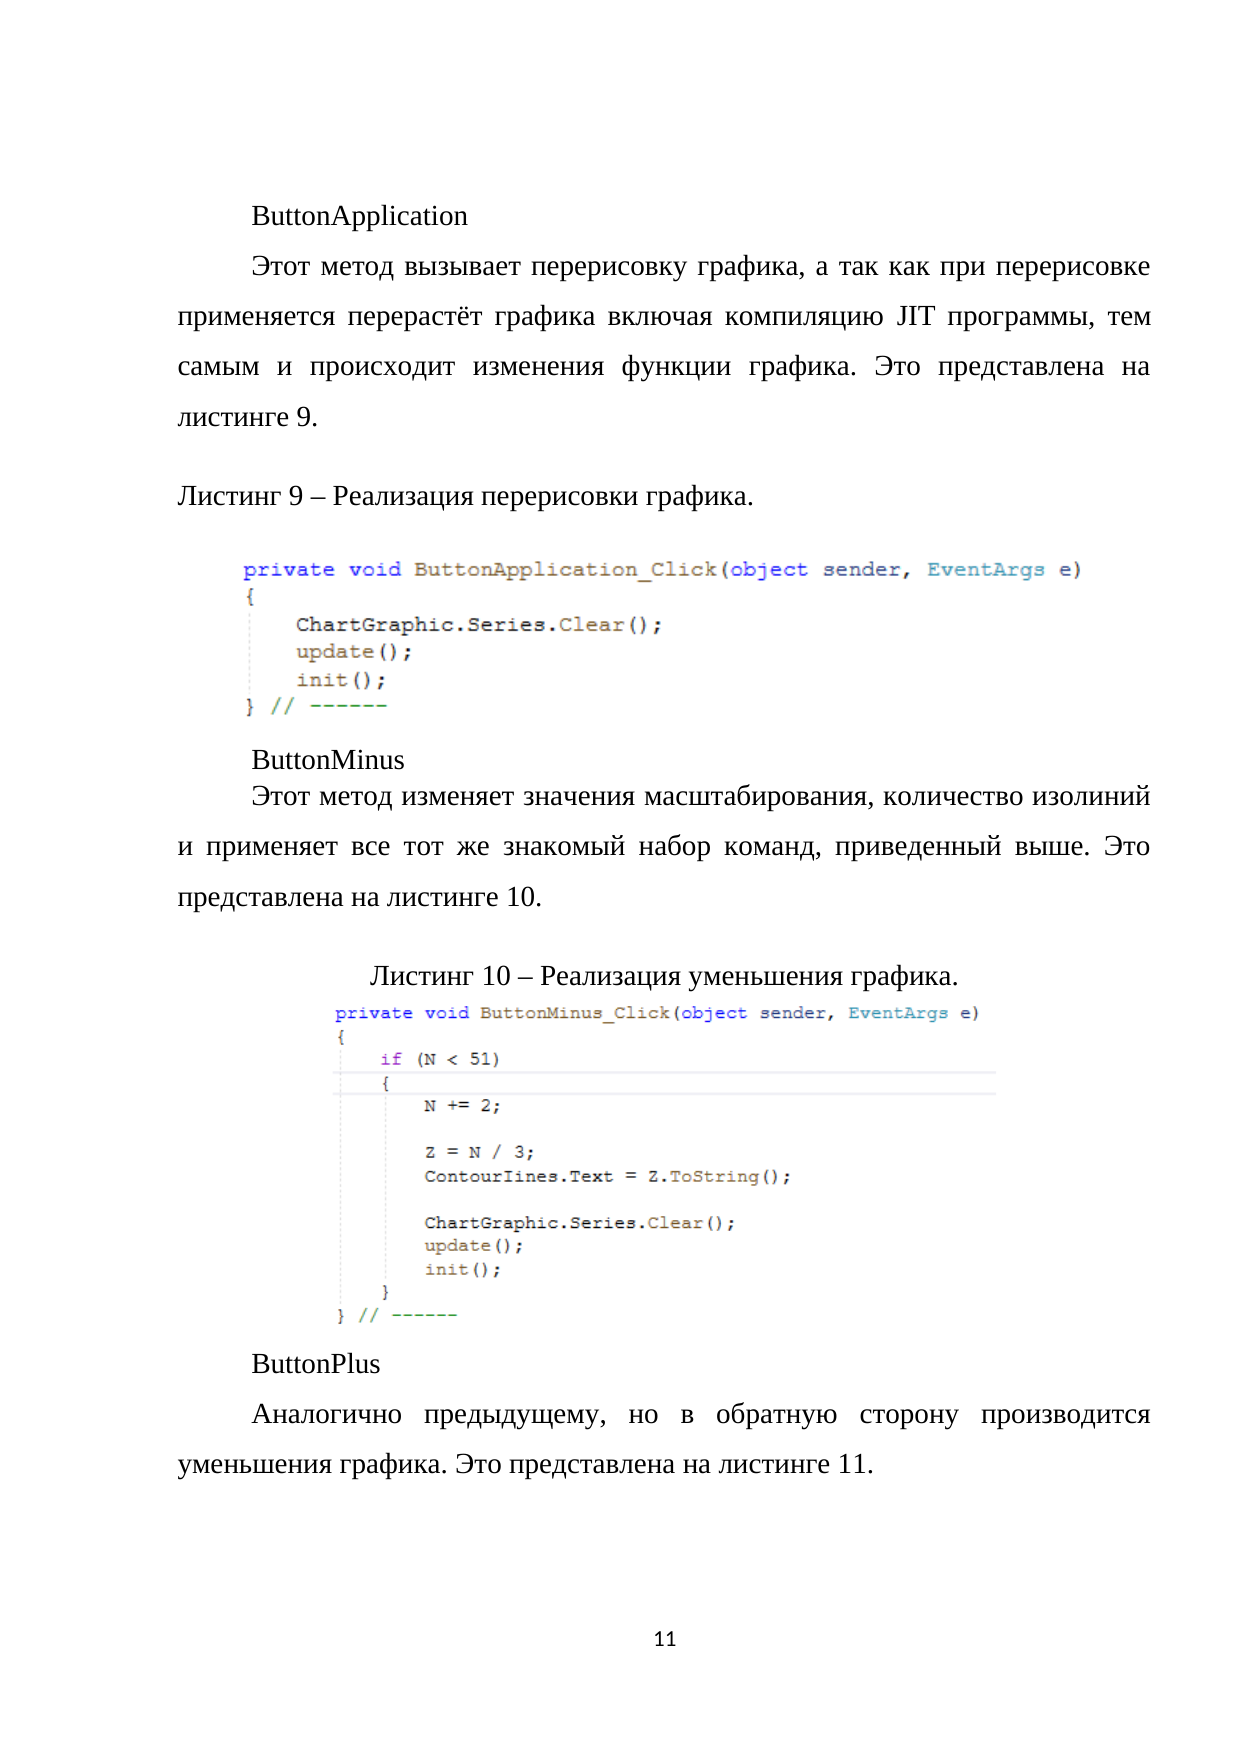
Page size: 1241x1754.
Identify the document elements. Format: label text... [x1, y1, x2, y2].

text ButtonPlus [177, 1346, 1152, 1379]
picture [238, 557, 1091, 729]
text ButtonMinus [177, 742, 1152, 776]
text ButtonApplication [177, 198, 1152, 231]
picture [332, 1005, 997, 1332]
text Аналогично предыдущему, но в обратную сторону производится уменьшения графика. Это представлена на листинге 11. [177, 1396, 1152, 1480]
text Листинг 9 – Реализация перерисовки графика. [177, 478, 1152, 512]
text Этот метод вызывает перерисовку графика, а так как при перерисовке применяется перерастёт графика включая компиляцию JIT программы, тем самым и происходит изменения функции графика. Это представлена на листинге 9. [177, 248, 1152, 432]
text Этот метод изменяет значения масштабирования, количество изолиний и применяет все тот же знакомый набор команд, приведенный выше. Это представлена на листинге 10. [177, 778, 1152, 912]
